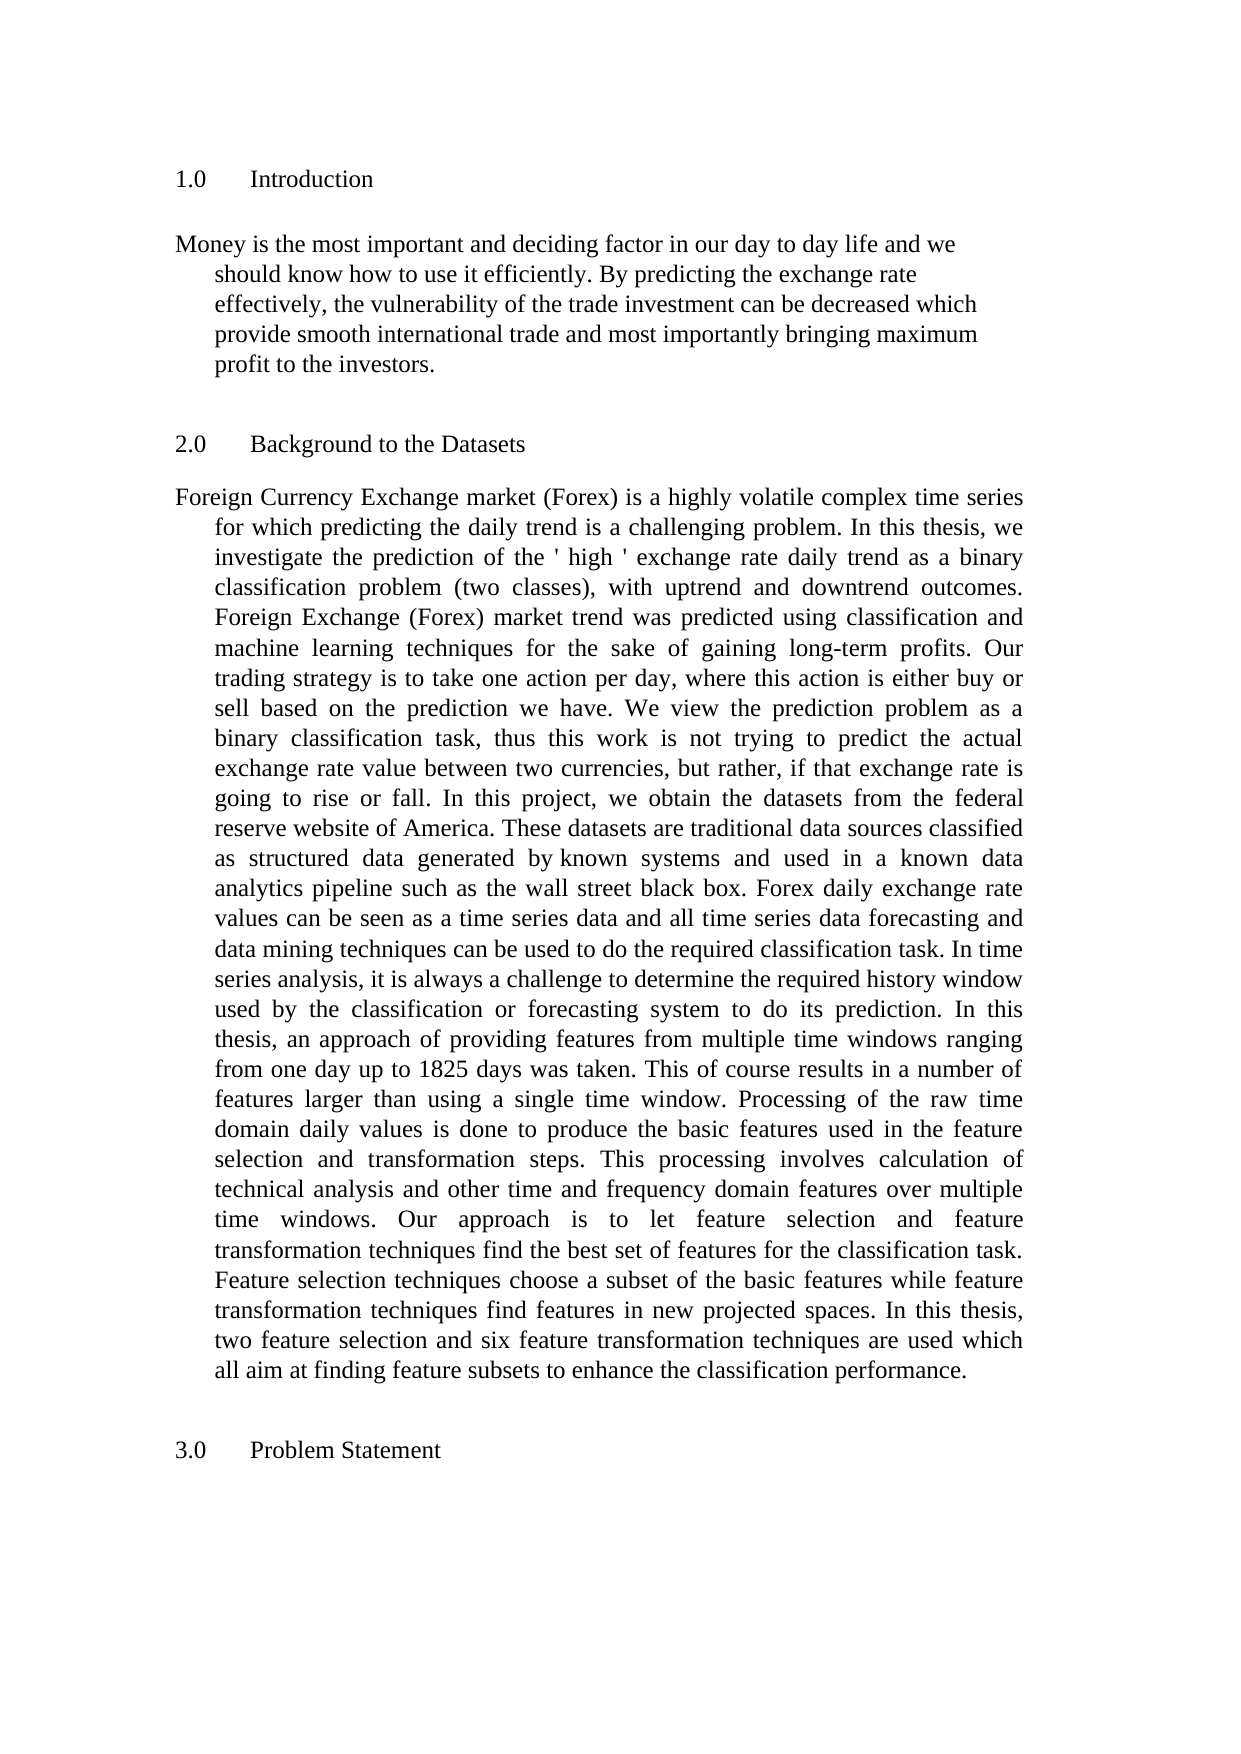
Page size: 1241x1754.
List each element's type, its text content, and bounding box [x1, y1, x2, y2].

text 1.0 Introduction [175, 164, 1065, 193]
text 2.0 Background to the Datasets [175, 429, 1065, 458]
text Money is the most important and deciding factor in our day to day life and we should know how to use it efficiently. By predicting the exchange rate effectively, the vulnerability of the trade investment can be decreased which provide smooth international trade and most importantly bringing maximum profit to the investors. [175, 229, 1024, 378]
text Foreign Currency Exchange market (Forex) is a highly volatile complex time series for which predicting the daily trend is a challenging problem. In this thesis, we investigate the prediction of the ' high ' exchange rate daily trend as a binary classification problem (two classes), with uptrend and downtrend outcomes. Foreign Exchange (Forex) market trend was predicted using classification and machine learning techniques for the sake of gaining long-term profits. Our trading strategy is to take one action per day, where this action is either buy or sell based on the prediction we have. We view the prediction problem as a binary classification task, thus this work is not trying to predict the actual exchange rate value between two currencies, but rather, if that exchange rate is going to rise or fall. In this project, we obtain the datasets from the federal reserve website of America. These datasets are traditional data sources classified as structured data generated by known systems and used in a known data analytics pipeline such as the wall street black box. Forex daily exchange rate values can be seen as a time series data and all time series data forecasting and data mining techniques can be used to do the required classification task. In time series analysis, it is always a challenge to determine the required history window used by the classification or forecasting system to do its prediction. In this thesis, an approach of providing features from multiple time windows ranging from one day up to 1825 days was taken. This of course results in a number of features larger than using a single time window. Processing of the raw time domain daily values is done to produce the basic features used in the feature selection and transformation steps. This processing involves calculation of technical analysis and other time and frequency domain features over multiple time windows. Our approach is to let feature selection and feature transformation techniques find the best set of features for the classification task. Feature selection techniques choose a subset of the basic features while feature transformation techniques find features in new projected spaces. In this thesis, two feature selection and six feature transformation techniques are used which all aim at finding feature subsets to enhance the classification performance. [175, 482, 1024, 1384]
text 3.0 Problem Statement [175, 1435, 1065, 1463]
